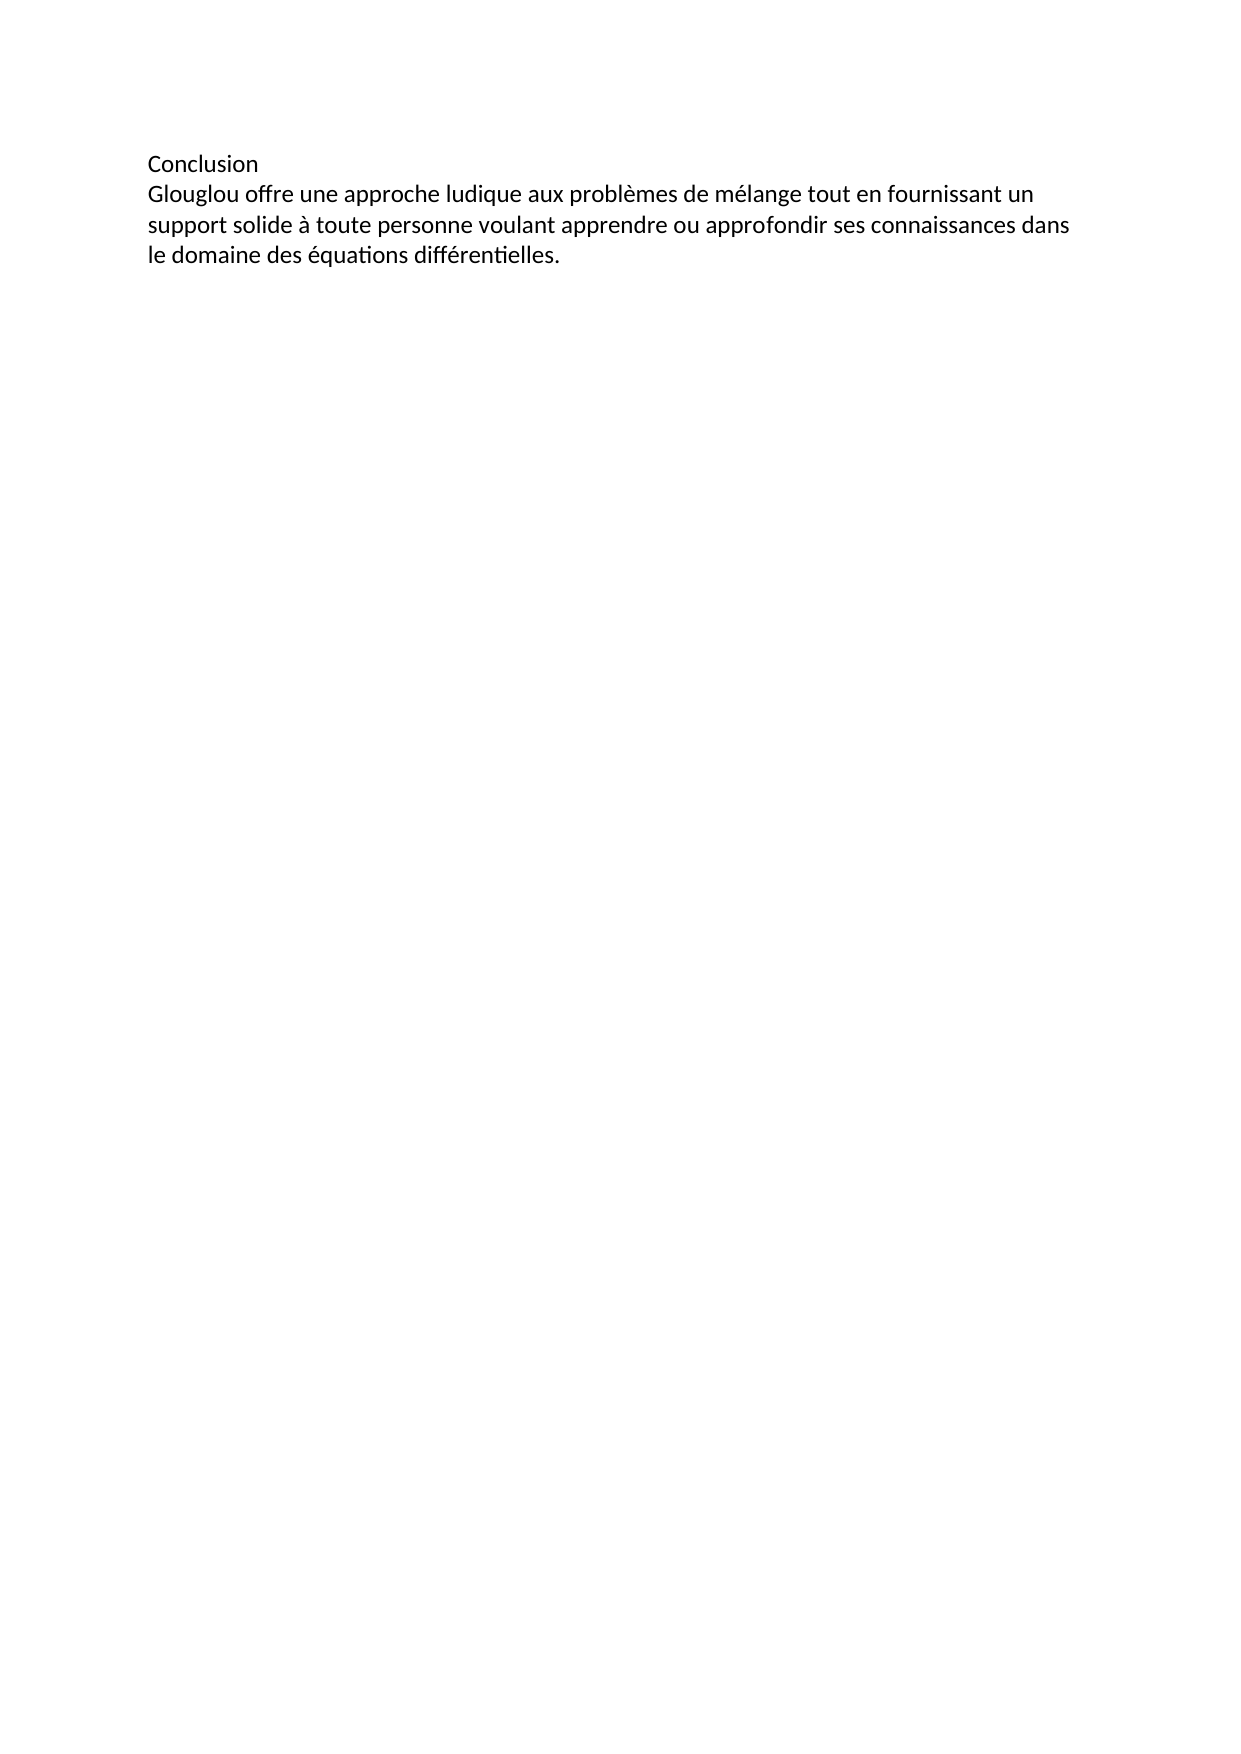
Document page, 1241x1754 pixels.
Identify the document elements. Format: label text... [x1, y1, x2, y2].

text Glouglou offre une approche ludique aux problèmes de mélange tout en fournissant un support solide à toute personne voulant apprendre ou approfondir ses connaissances dans le domaine des équations différentielles. [148, 178, 1092, 270]
text Conclusion [148, 148, 1092, 178]
